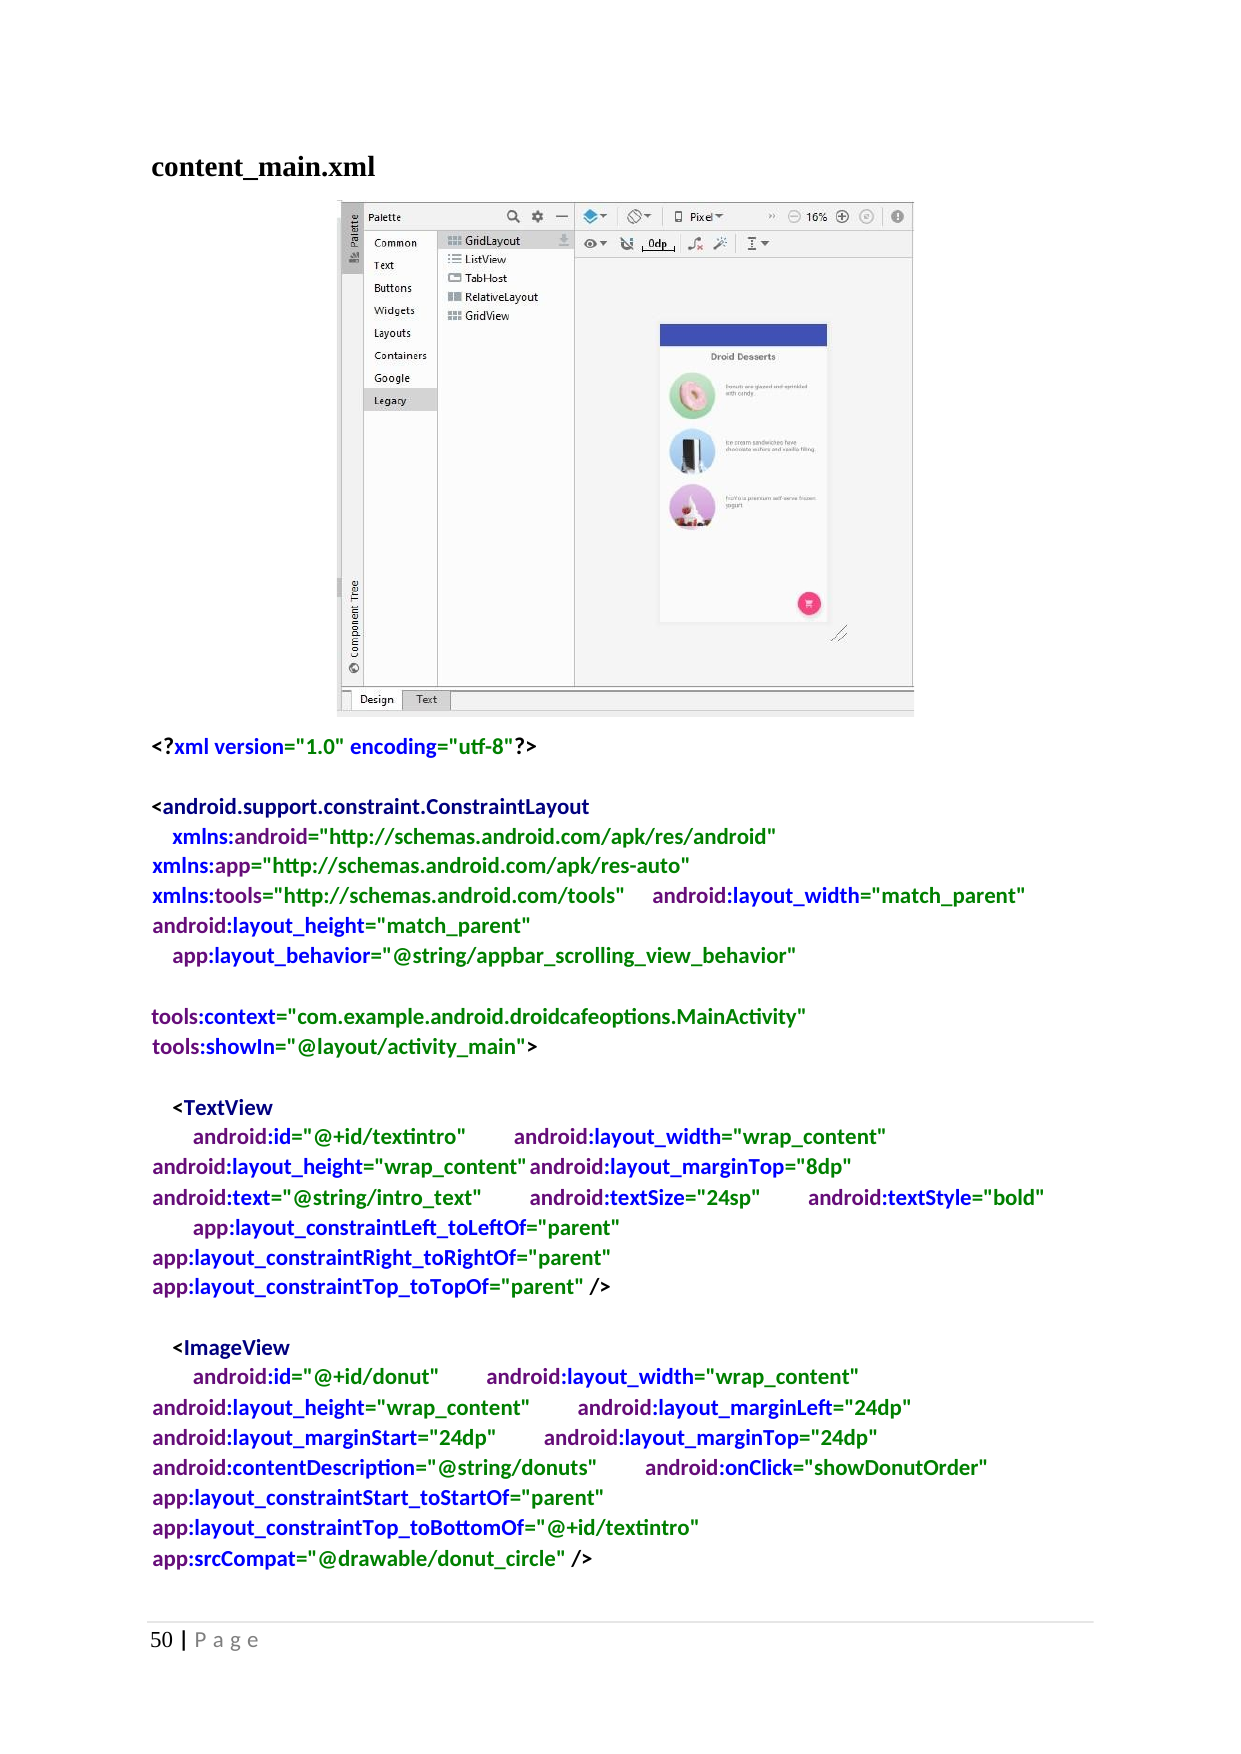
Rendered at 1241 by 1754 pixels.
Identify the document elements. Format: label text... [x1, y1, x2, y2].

text xmlns:app="http://schemas.android.com/apk/res-auto" xmlns:tools="http://schemas.android.com/tools" android:layout_width="match_parent" android:layout_height="match_parent" [152, 852, 1026, 939]
text android:id="@+id/textintro" android:layout_width="wrap_content" android:layout_height="wrap_content" android:layout_marginTop="8dp" android:text="@string/intro_text" android:textSize="24sp" android:textStyle="bold" [152, 1122, 1047, 1211]
text tools:context="com.example.android.droidcafeoptions.MainActivity" tools:showIn="@layout/activity_main"> [151, 1002, 1091, 1060]
text <ImageView [172, 1333, 1217, 1361]
text android:id="@+id/donut" android:layout_width="wrap_content" android:layout_height="wrap_content" android:layout_marginLeft="24dp" android:layout_marginStart="24dp" android:layout_marginTop="24dp" android:contentDescription="@string/donuts" android:onClick="showDonutOrder" app:layout_constraintStart_toStartOf="parent" app:layout_constraintTop_toBottomOf="@+id/textintro" app:srcCompat="@drawable/donut_circle" /> [152, 1362, 991, 1572]
text <android.support.constraint.ConstraintLayout xmlns:android="http://schemas.android.com/apk/res/android" [151, 792, 1091, 850]
picture [336, 200, 915, 717]
text <TextView [172, 1093, 1217, 1121]
text app:layout_behavior="@string/appbar_scrolling_view_behavior" [172, 941, 1217, 969]
text app:layout_constraintLeft_toLeftOf="parent" app:layout_constraintRight_toRightOf="parent" app:layout_constraintTop_toTopOf="parent" /> [152, 1213, 926, 1300]
subtitle content_main.xml [151, 149, 1217, 182]
